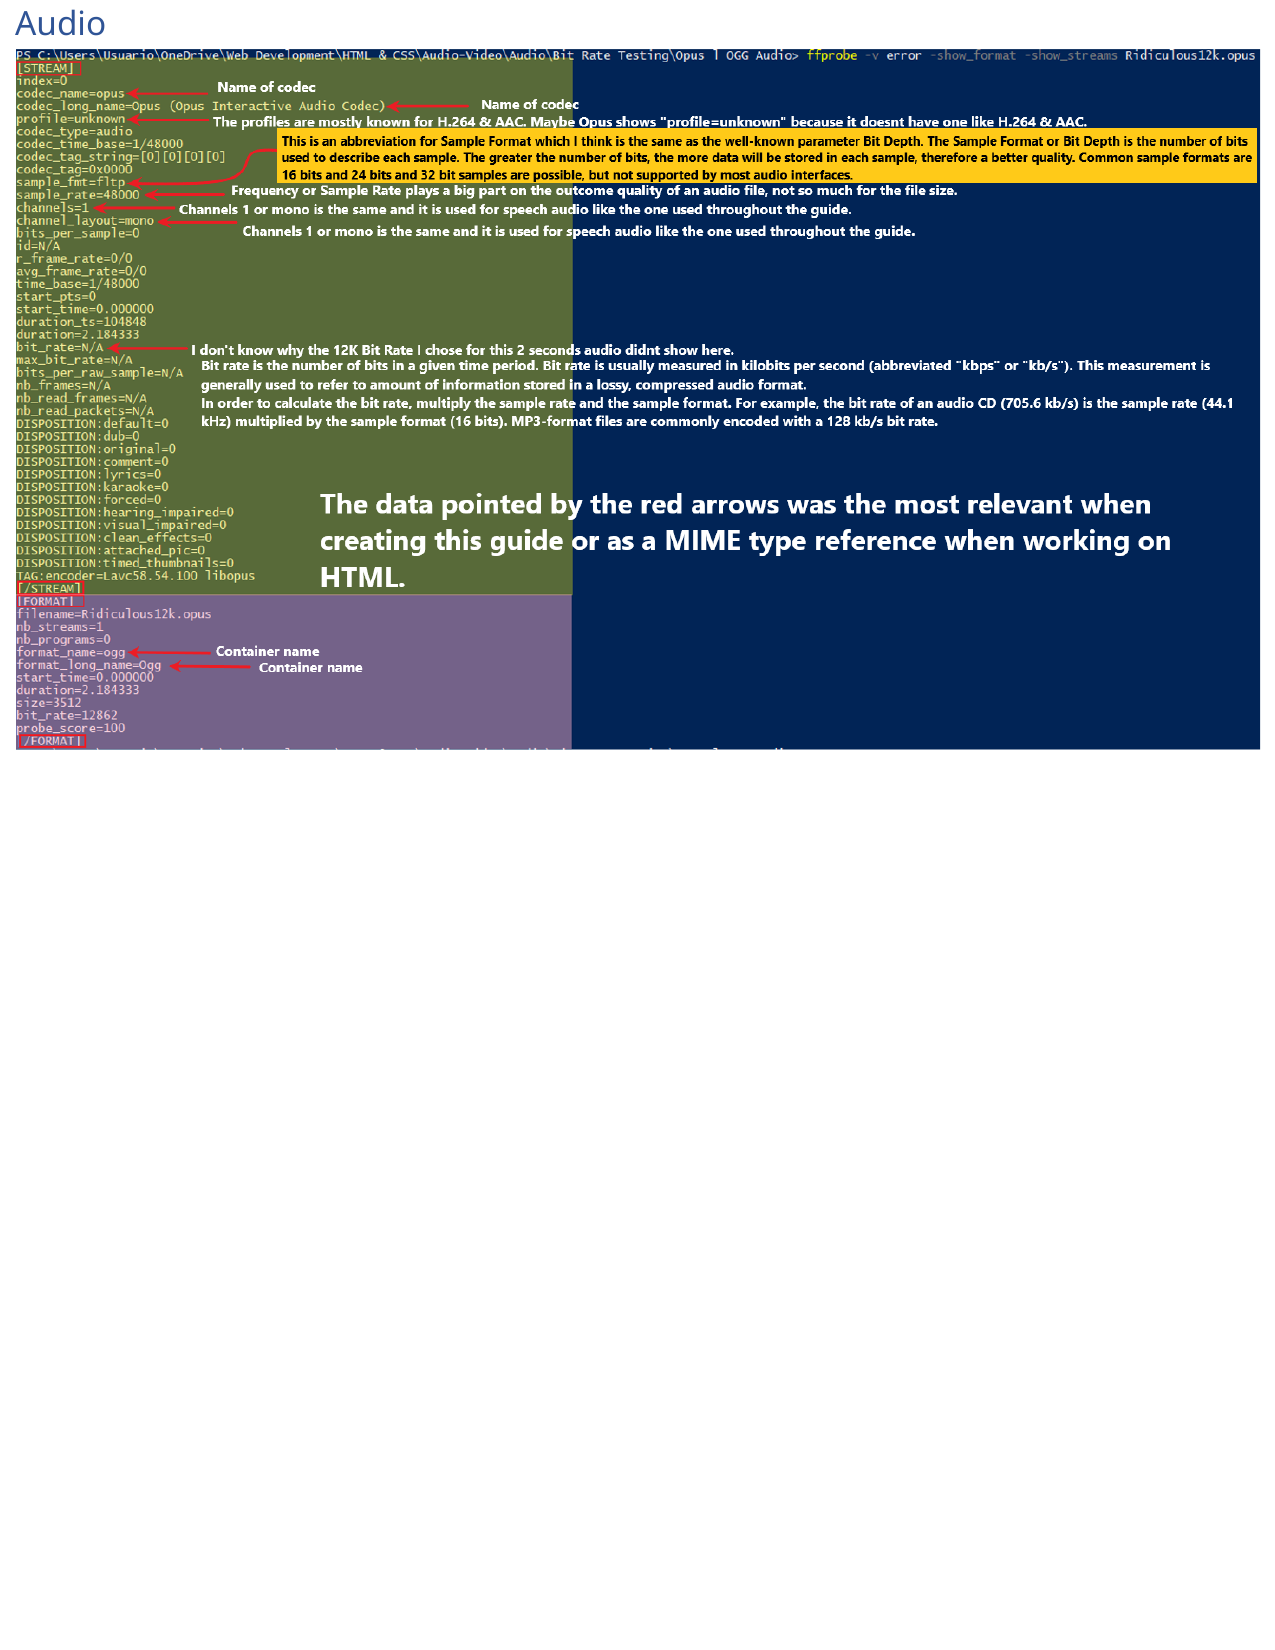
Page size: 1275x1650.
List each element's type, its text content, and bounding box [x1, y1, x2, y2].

picture [15, 48, 1261, 750]
subtitle Audio [15, 0, 1260, 45]
